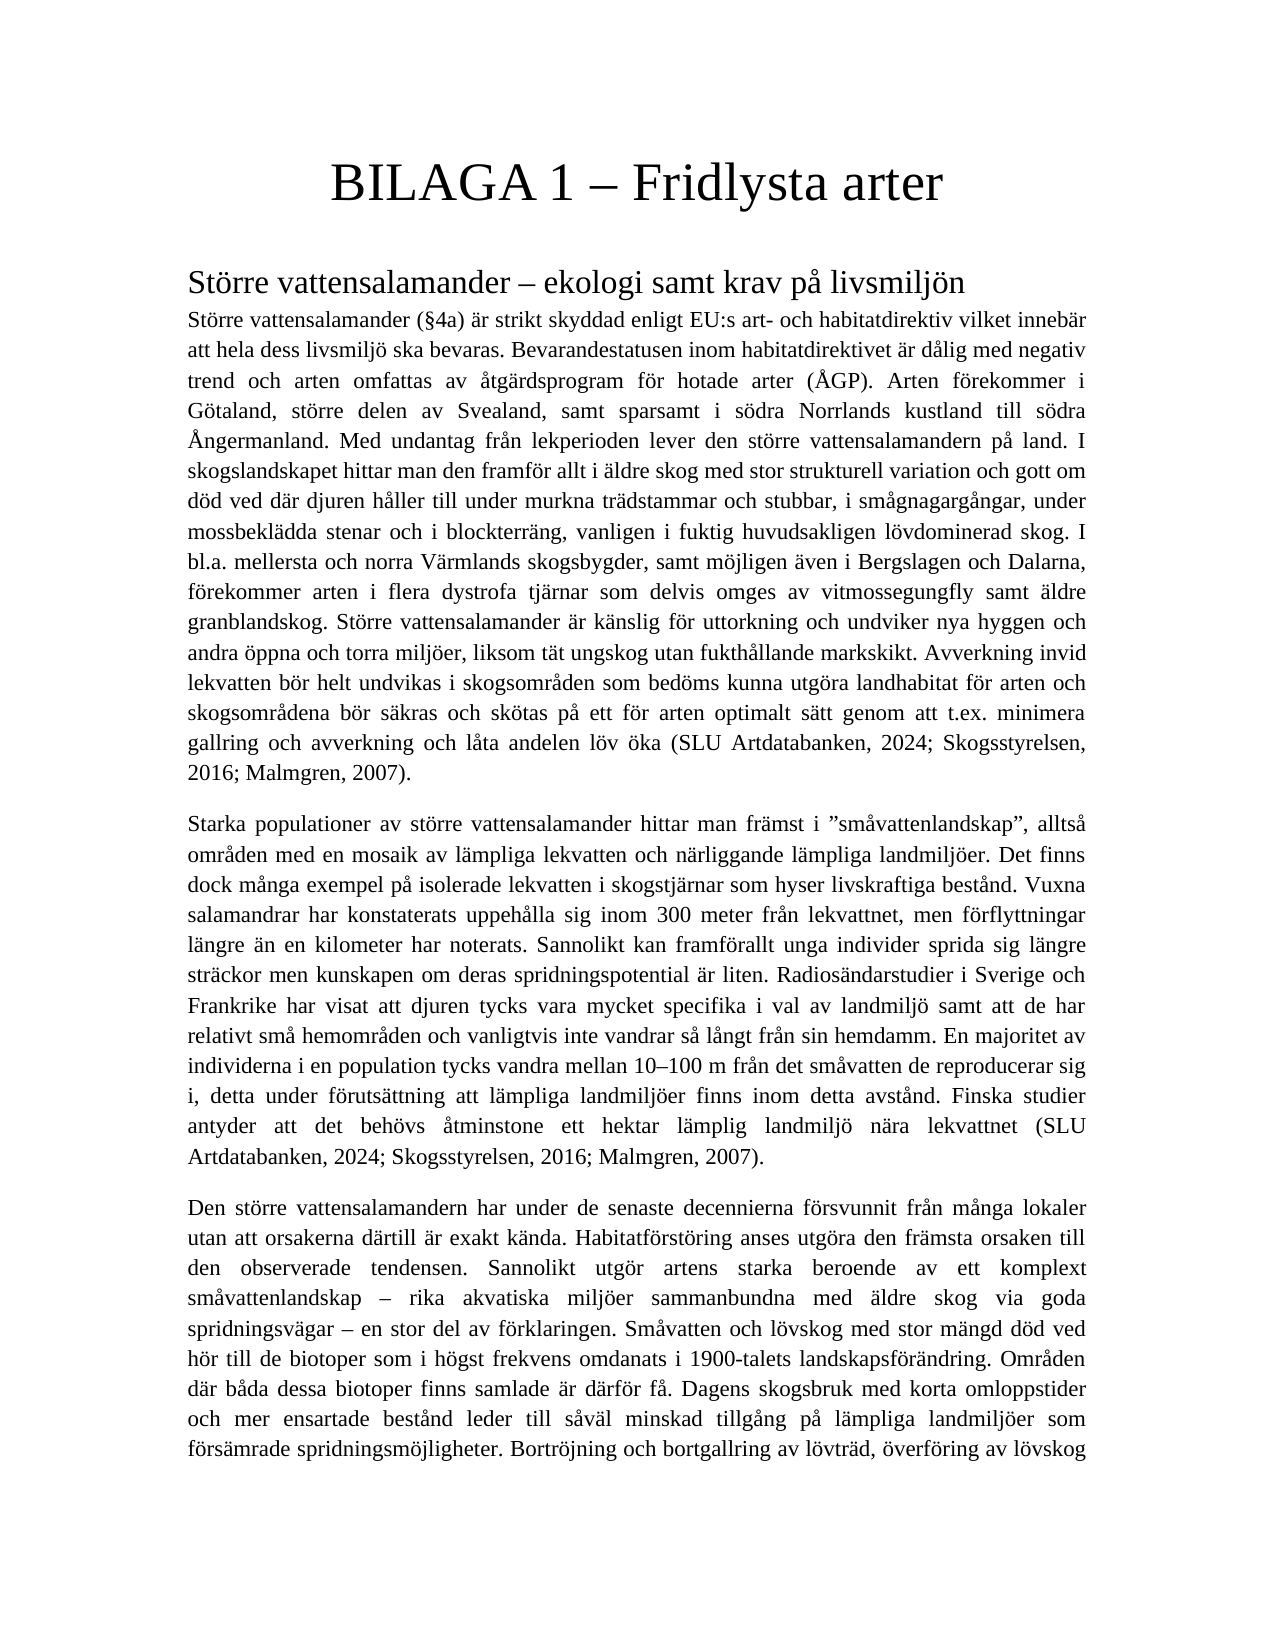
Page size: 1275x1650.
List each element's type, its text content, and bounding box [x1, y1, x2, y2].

text Starka populationer av större vattensalamander hittar man främst i ”småvattenlandskap”, alltså områden med en mosaik av lämpliga lekvatten och närliggande lämpliga landmiljöer. Det finns dock många exempel på isolerade lekvatten i skogstjärnar som hyser livskraftiga bestånd. Vuxna salamandrar har konstaterats uppehålla sig inom 300 meter från lekvattnet, men förflyttningar längre än en kilometer har noterats. Sannolikt kan framförallt unga individer sprida sig längre sträckor men kunskapen om deras spridningspotential är liten. Radiosändarstudier i Sverige och Frankrike har visat att djuren tycks vara mycket specifika i val av landmiljö samt att de har relativt små hemområden och vanligtvis inte vandrar så långt från sin hemdamm. En majoritet av individerna i en population tycks vandra mellan 10–100 m från det småvatten de reproducerar sig i, detta under förutsättning att lämpliga landmiljöer finns inom detta avstånd. Finska studier antyder att det behövs åtminstone ett hektar lämplig landmiljö nära lekvattnet (SLU Artdatabanken, 2024; Skogsstyrelsen, 2016; Malmgren, 2007). [187, 811, 1087, 1169]
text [187, 1194, 1087, 1462]
text Större vattensalamander (§4a) är strikt skyddad enligt EU:s art- och habitatdirektiv vilket innebär att hela dess livsmiljö ska bevaras. Bevarandestatusen inom habitatdirektivet är dålig med negativ trend och arten omfattas av åtgärdsprogram för hotade arter (ÅGP). Arten förekommer i Götaland, större delen av Svealand, samt sparsamt i södra Norrlands kustland till södra Ångermanland. Med undantag från lekperioden lever den större vattensalamandern på land. I skogslandskapet hittar man den framför allt i äldre skog med stor strukturell variation och gott om död ved där djuren håller till under murkna trädstammar och stubbar, i smågnagargångar, under mossbeklädda stenar och i blockterräng, vanligen i fuktig huvudsakligen lövdominerad skog. I bl.a. mellersta och norra Värmlands skogsbygder, samt möjligen även i Bergslagen och Dalarna, förekommer arten i flera dystrofa tjärnar som delvis omges av vitmossegungfly samt äldre granblandskog. Större vattensalamander är känslig för uttorkning och undviker nya hyggen och andra öppna och torra miljöer, liksom tät ungskog utan fukthållande markskikt. Avverkning invid lekvatten bör helt undvikas i skogsområden som bedöms kunna utgöra landhabitat för arten och skogsområdena bör säkras och skötas på ett för arten optimalt sätt genom att t.ex. minimera gallring och avverkning och låta andelen löv öka (SLU Artdatabanken, 2024; Skogsstyrelsen, 2016; Malmgren, 2007). [187, 306, 1087, 786]
subtitle Större vattensalamander – ekologi samt krav på livsmiljön [187, 262, 1087, 301]
title BILAGA 1 – Fridlysta arter [187, 150, 1087, 212]
